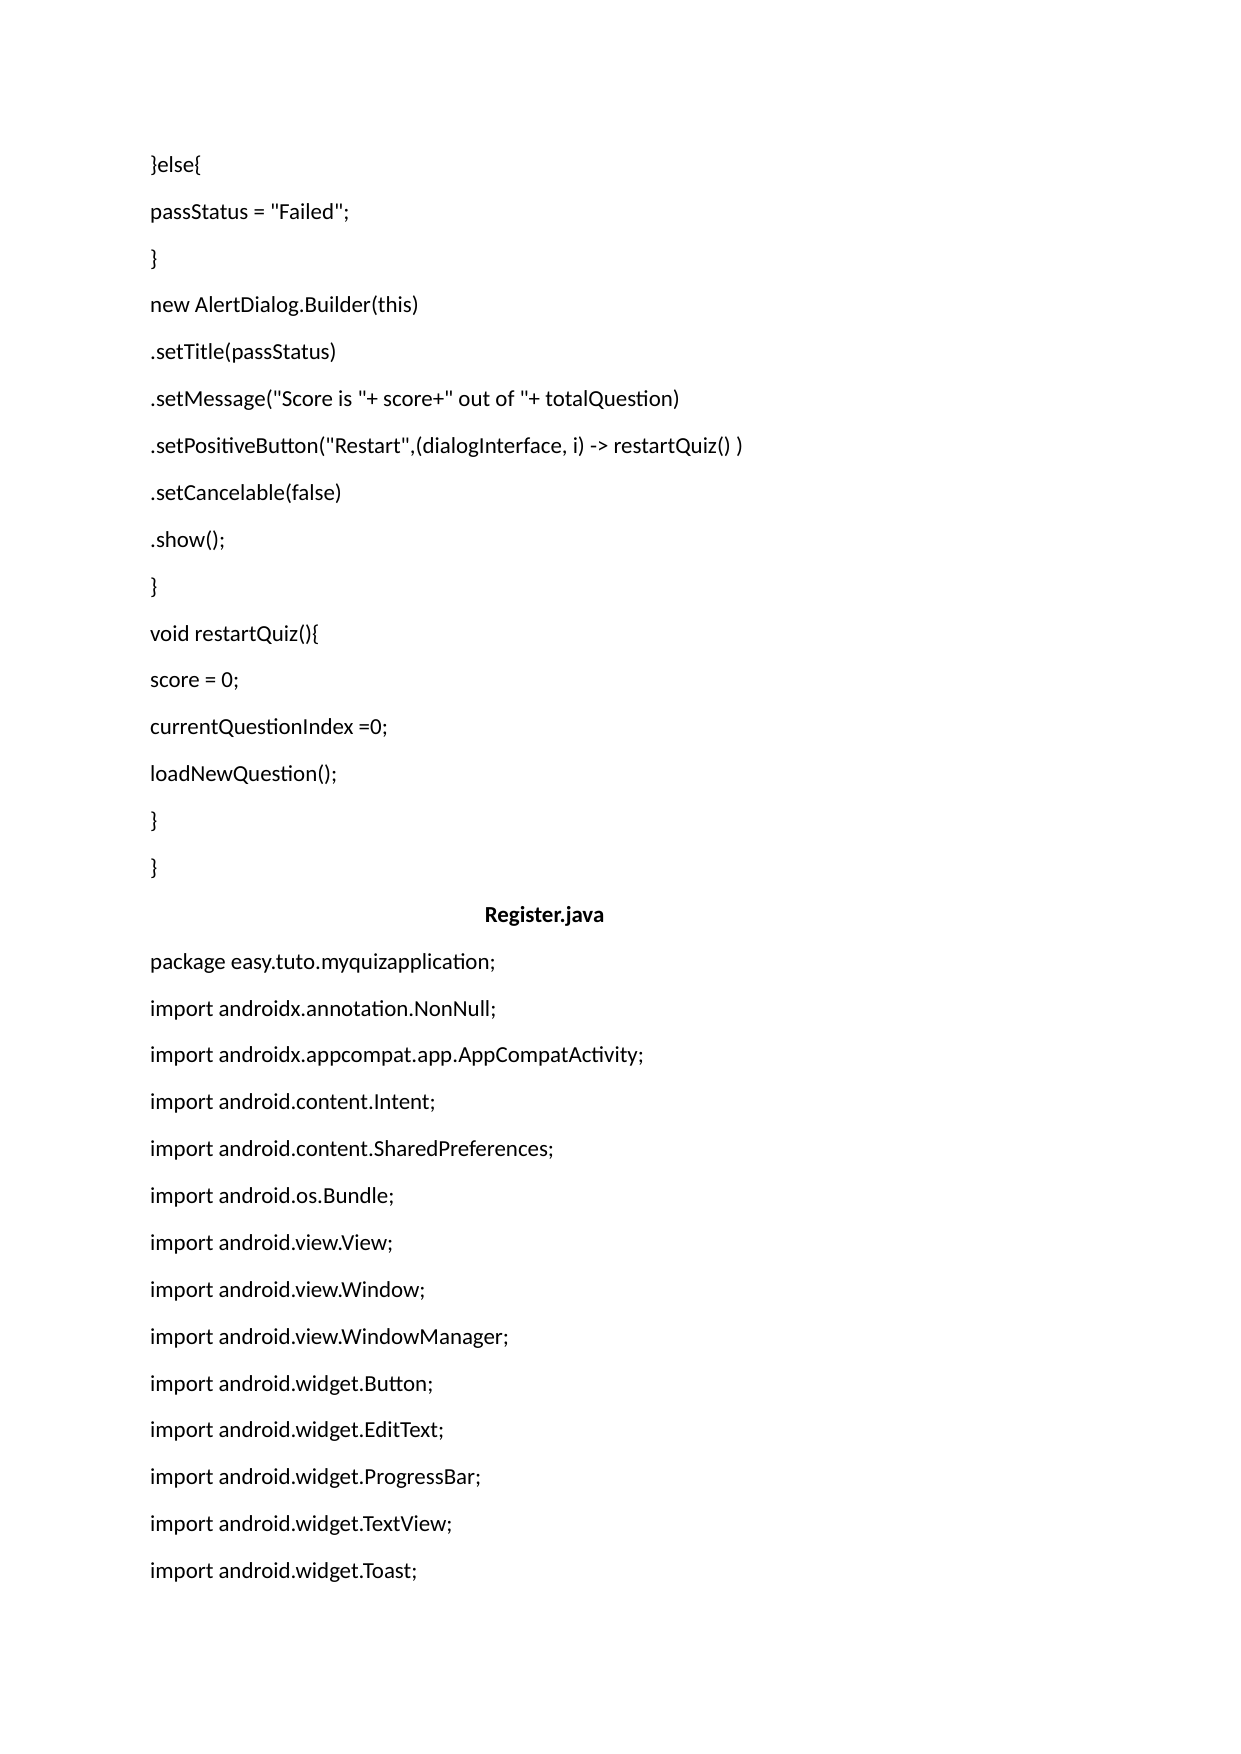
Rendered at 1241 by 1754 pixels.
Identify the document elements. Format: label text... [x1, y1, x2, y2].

text import android.widget.Button; [150, 1369, 1090, 1397]
text new AlertDialog.Builder(this) [150, 291, 1090, 319]
text } [150, 244, 1090, 272]
text import android.widget.TextView; [150, 1509, 1090, 1537]
text currentQuestionIndex =0; [150, 712, 1090, 741]
text .show(); [150, 525, 1090, 553]
text } [150, 572, 1090, 600]
text .setTitle(passStatus) [150, 337, 1090, 366]
text import androidx.annotation.NonNull; [150, 994, 1090, 1022]
text score = 0; [150, 666, 1090, 694]
text import androidx.appcompat.app.AppCompatActivity; [150, 1041, 1090, 1069]
text import android.os.Bundle; [150, 1181, 1090, 1209]
text }else{ [150, 150, 1090, 178]
text .setCancelable(false) [150, 478, 1090, 506]
text import android.widget.Toast; [150, 1556, 1090, 1584]
text void restartQuiz(){ [150, 619, 1090, 647]
text import android.content.SharedPreferences; [150, 1134, 1090, 1162]
text loadNewQuestion(); [150, 759, 1090, 787]
text import android.view.Window; [150, 1275, 1090, 1303]
text } [150, 853, 1090, 881]
text .setPositiveButton("Restart",(dialogInterface, i) -> restartQuiz() ) [150, 431, 1090, 459]
text } [150, 806, 1090, 834]
text import android.content.Intent; [150, 1087, 1090, 1116]
text .setMessage("Score is "+ score+" out of "+ totalQuestion) [150, 384, 1090, 412]
text import android.view.View; [150, 1228, 1090, 1256]
text package easy.tuto.myquizapplication; [150, 947, 1090, 975]
text import android.view.WindowManager; [150, 1322, 1090, 1350]
text import android.widget.ProgressBar; [150, 1462, 1090, 1491]
text import android.widget.EditText; [150, 1416, 1090, 1444]
text passStatus = "Failed"; [150, 197, 1090, 225]
text Register.java [150, 900, 1090, 928]
